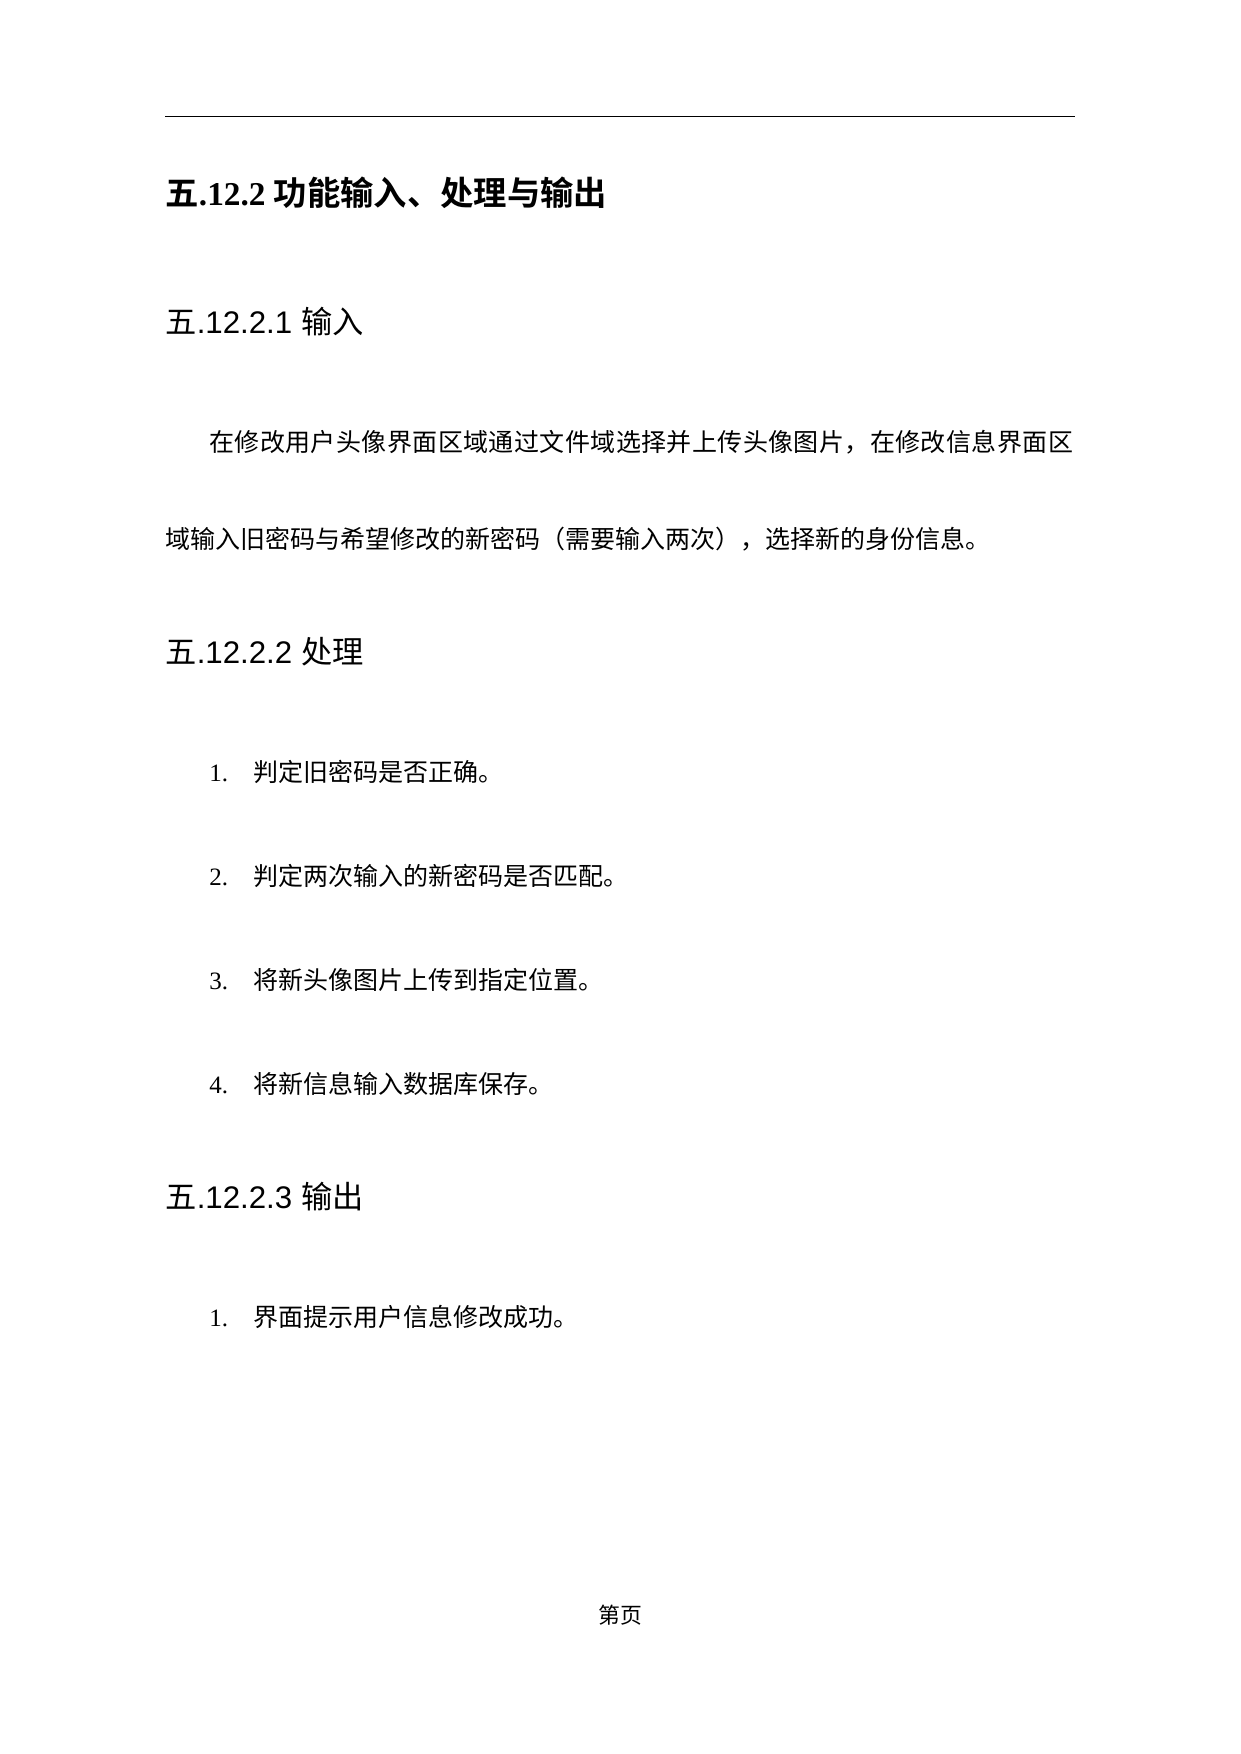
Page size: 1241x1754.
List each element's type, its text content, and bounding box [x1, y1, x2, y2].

list 将新信息输入数据库保存。 [209, 1050, 1075, 1115]
subtitle 输入 [165, 287, 1075, 352]
list 将新头像图片上传到指定位置。 [209, 946, 1075, 1011]
text 在修改用户头像界面区域通过文件域选择并上传头像图片，在修改信息界面区域输入旧密码与希望修改的新密码（需要输入两次），选择新的身份信息。 [165, 408, 1075, 570]
list 界面提示用户信息修改成功。 [209, 1283, 1075, 1348]
subtitle 输出 [165, 1162, 1075, 1227]
list 判定旧密码是否正确。 [209, 738, 1075, 803]
list 判定两次输入的新密码是否匹配。 [209, 842, 1075, 907]
subtitle 处理 [165, 617, 1075, 682]
subtitle 功能输入、处理与输出 [165, 158, 1075, 223]
